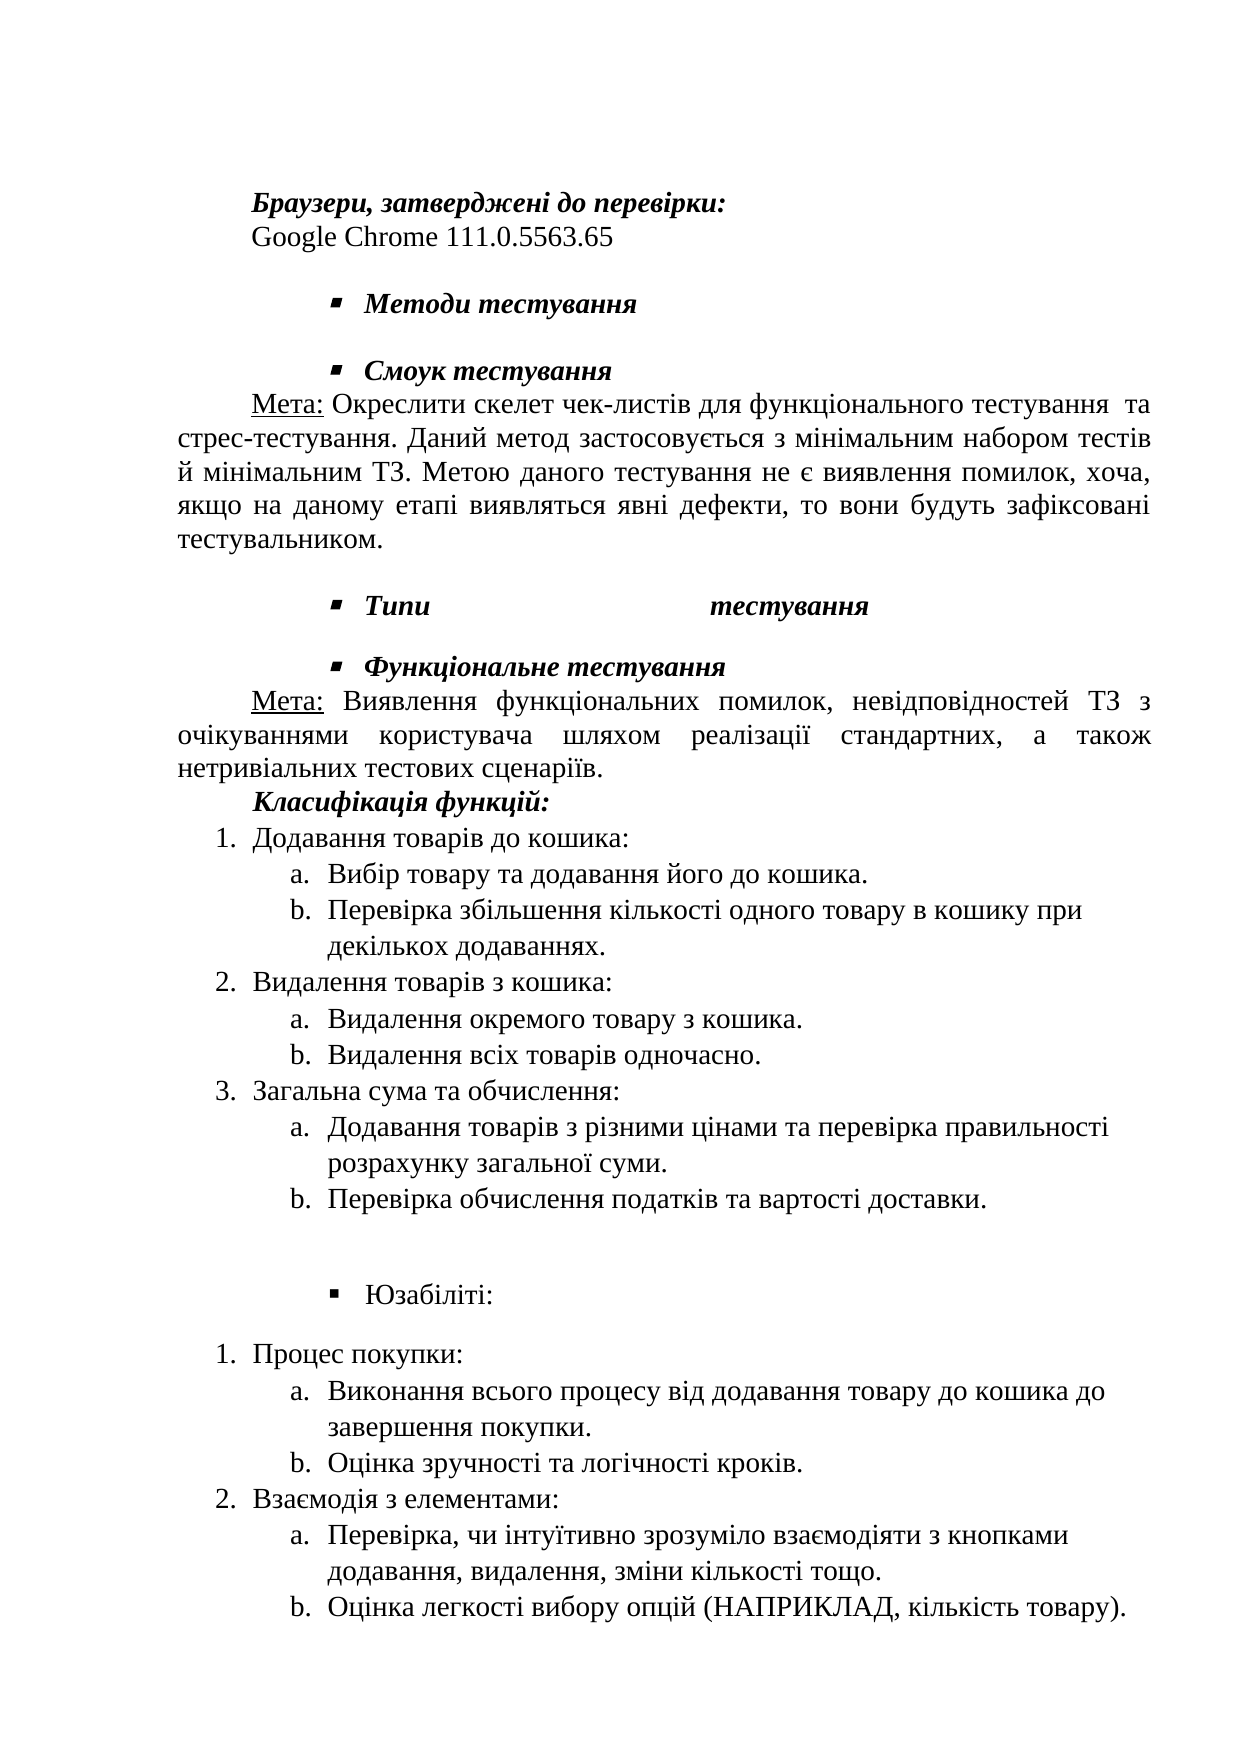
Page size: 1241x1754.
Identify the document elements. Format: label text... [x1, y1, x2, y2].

list Взаємодія з елементами: [215, 1481, 1152, 1514]
list Виконання всього процесу від додавання товару до кошика до завершення покупки. [290, 1373, 1152, 1442]
list Загальна сума та обчислення: [215, 1073, 1152, 1107]
list Видалення товарів з кошика: [215, 964, 1152, 998]
list Видалення всіх товарів одночасно. [290, 1037, 1152, 1070]
list Смоук тестування [327, 353, 1152, 387]
list Юзабіліті: [327, 1277, 1152, 1311]
list Класифікація функцій: [252, 784, 1152, 817]
list Оцінка легкості вибору опцій (НАПРИКЛАД, кількість товару). [290, 1589, 1152, 1623]
list Методи тестування [327, 286, 1152, 319]
list Видалення окремого товару з кошика. [290, 1001, 1152, 1034]
list Перевірка обчислення податків та вартості доставки. [290, 1181, 1152, 1215]
text Google Chrome 111.0.5563.65 [177, 219, 1152, 252]
list Перевірка, чи інтуїтивно зрозуміло взаємодіяти з кнопками додавання, видалення, зміни кількості тощо. [290, 1517, 1152, 1587]
list Додавання товарів до кошика: [215, 820, 1152, 853]
list Вибір товару та додавання його до кошика. [290, 856, 1152, 890]
text Мета: Виявлення функціональних помилок, невідповідностей ТЗ з очікуваннями користувача шляхом реалізації стандартних, а також нетривіальних тестових сценаріїв. [177, 683, 1152, 784]
list Додавання товарів з різними цінами та перевірка правильності розрахунку загальної суми. [290, 1109, 1152, 1179]
list Типи тестування [327, 588, 1152, 649]
list Процес покупки: [215, 1336, 1152, 1370]
list Перевірка збільшення кількості одного товару в кошику при декількох додаваннях. [290, 892, 1152, 962]
list Функціональне тестування [327, 649, 1152, 683]
list Оцінка зручності та логічності кроків. [290, 1445, 1152, 1478]
text Мета: Окреслити скелет чек-листів для функціонального тестування та стрес-тестування. Даний метод застосовується з мінімальним набором тестів й мінімальним ТЗ. Метою даного тестування не є виявлення помилок, хоча, якщо на даному етапі виявляться явні дефекти, то вони будуть зафіксовані тестувальником. [177, 387, 1152, 554]
text Браузери, затверджені до перевірки: [177, 185, 1152, 219]
